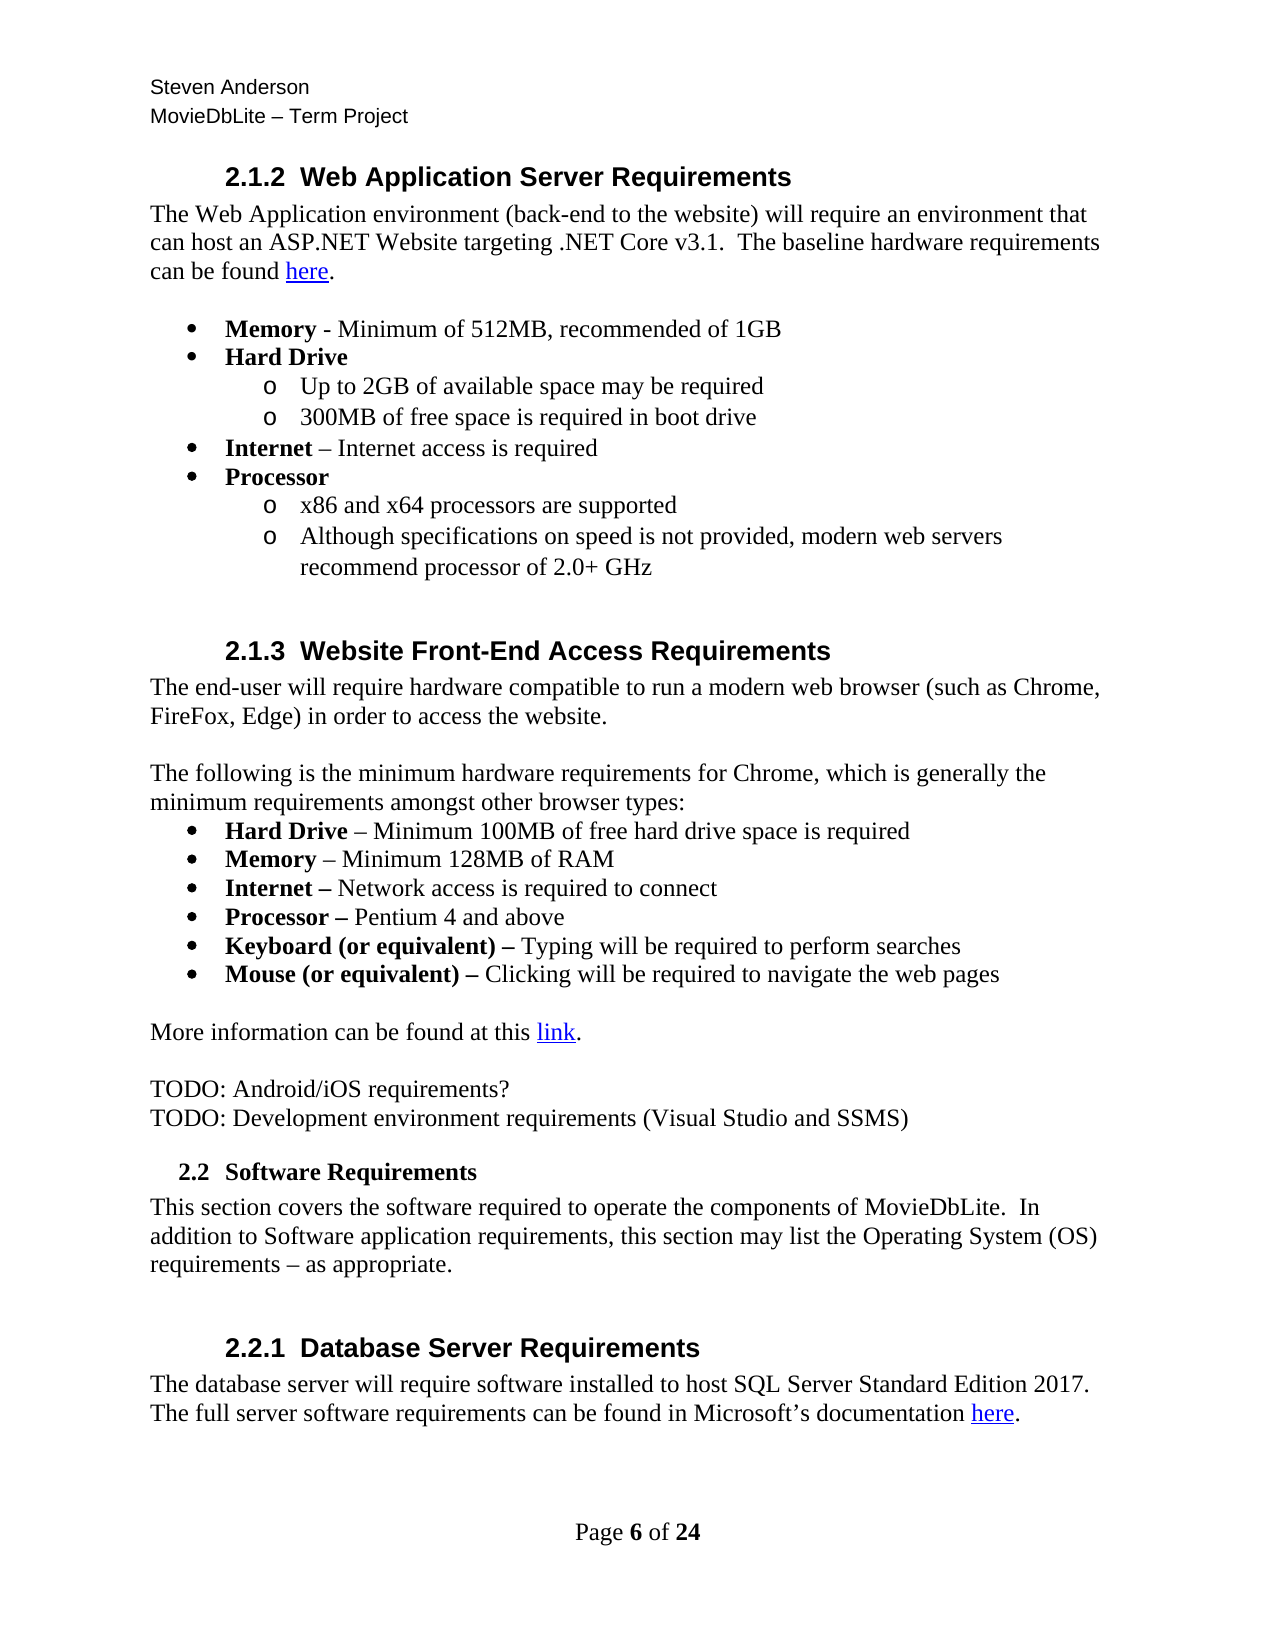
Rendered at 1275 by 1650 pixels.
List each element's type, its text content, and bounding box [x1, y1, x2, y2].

list Up to 2GB of available space may be required [262, 371, 1125, 402]
list Memory - Minimum of 512MB, recommended of 1GB [187, 314, 1125, 342]
list Internet – Network access is required to connect [187, 873, 1125, 902]
subtitle Software Requirements [178, 1157, 1125, 1186]
subtitle Database Server Requirements [225, 1332, 1125, 1363]
text More information can be found at this link. [150, 1017, 1125, 1046]
text TODO: Development environment requirements (Visual Studio and SSMS) [150, 1103, 1125, 1132]
list Internet – Internet access is required [187, 433, 1125, 462]
list x86 and x64 processors are supported [262, 490, 1125, 521]
list Hard Drive [187, 342, 1125, 371]
list Processor – Pentium 4 and above [187, 902, 1125, 931]
text The end-user will require hardware compatible to run a modern web browser (such as Chrome, FireFox, Edge) in order to access the website. [150, 672, 1125, 729]
list 300MB of free space is required in boot drive [262, 402, 1125, 433]
text TODO: Android/iOS requirements? [150, 1074, 1125, 1103]
list Memory – Minimum 128MB of RAM [187, 844, 1125, 873]
list Processor [187, 462, 1125, 490]
list Although specifications on speed is not provided, modern web servers recommend processor of 2.0+ GHz [262, 521, 1125, 581]
subtitle Web Application Server Requirements [225, 161, 1125, 192]
list Mouse (or equivalent) – Clicking will be required to navigate the web pages [187, 959, 1125, 988]
list Hard Drive – Minimum 100MB of free hard drive space is required [187, 816, 1125, 844]
subtitle Website Front-End Access Requirements [225, 634, 1125, 666]
text The following is the minimum hardware requirements for Chrome, which is generally the minimum requirements amongst other browser types: [150, 758, 1125, 816]
list Keyboard (or equivalent) – Typing will be required to perform searches [187, 931, 1125, 959]
